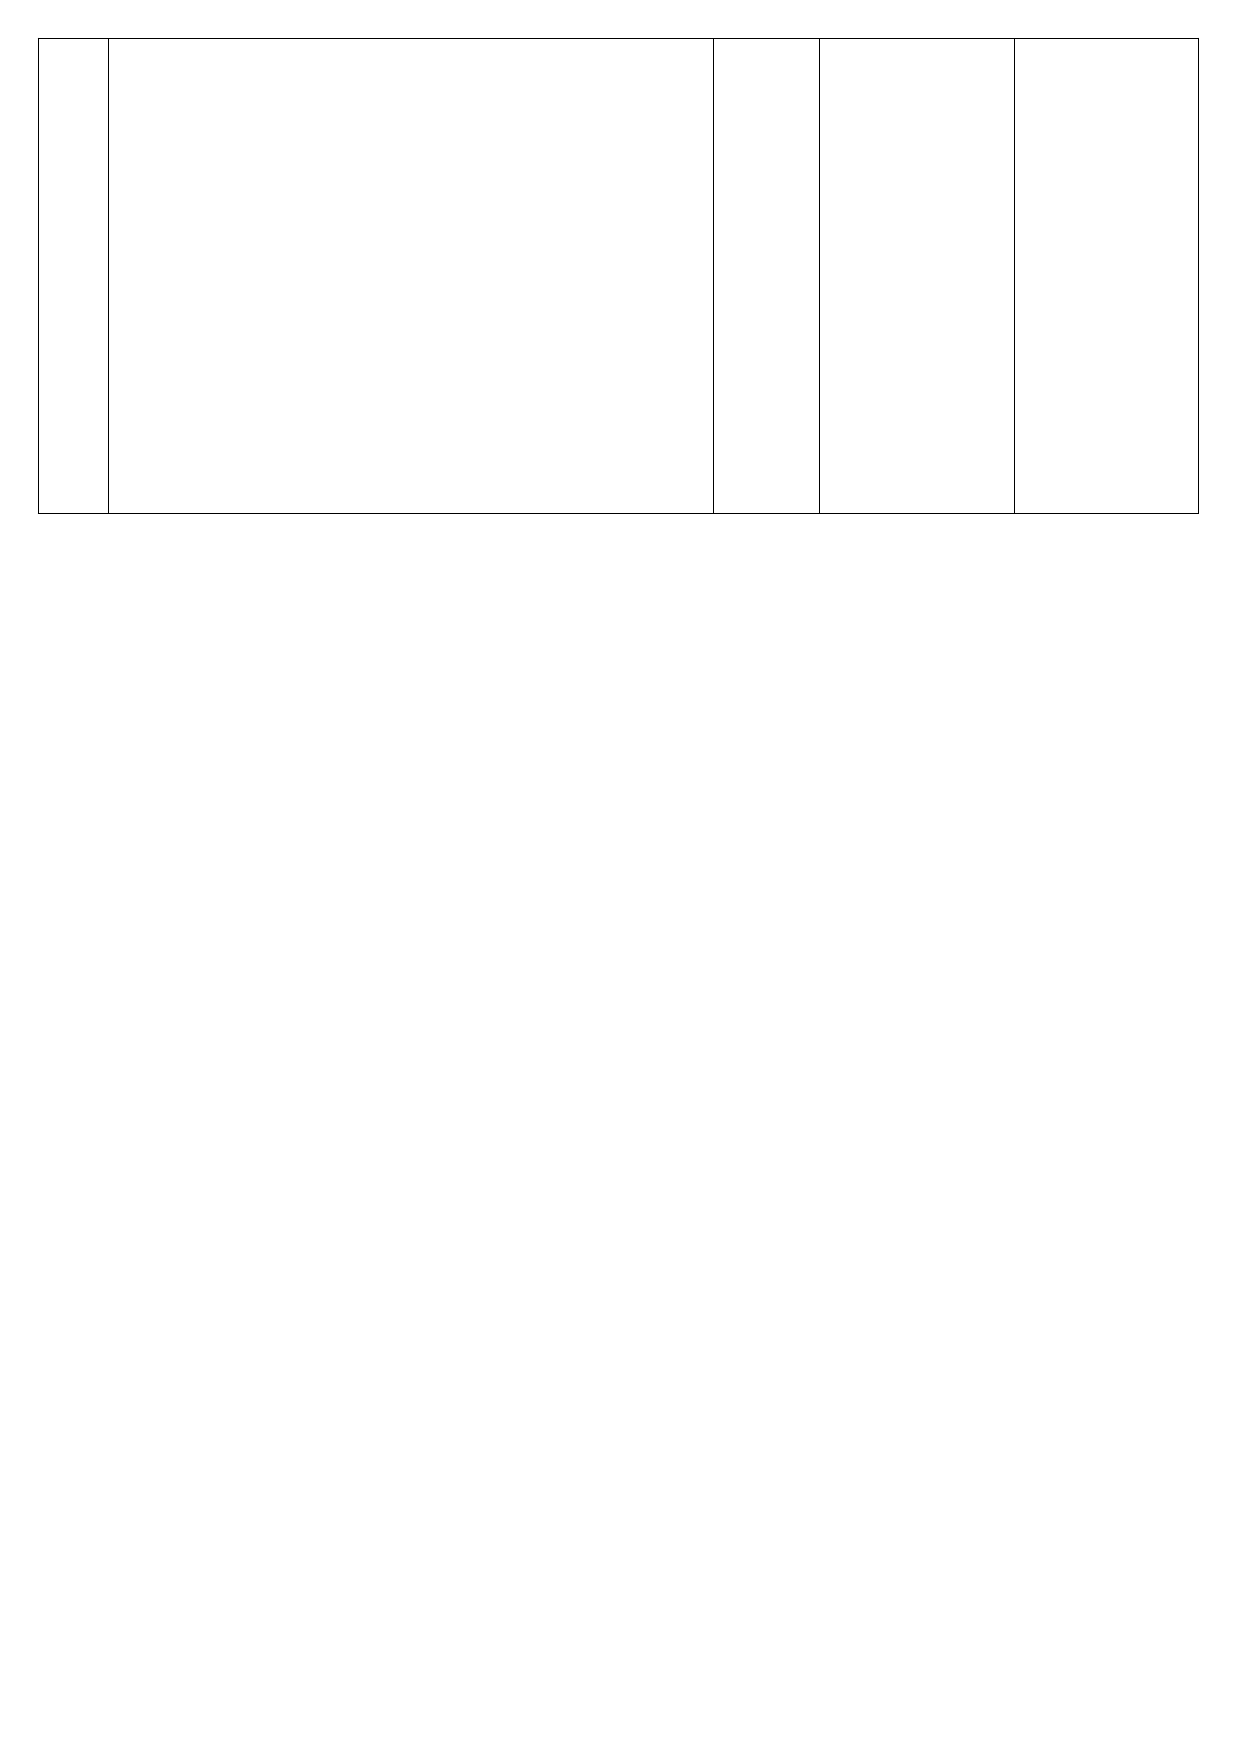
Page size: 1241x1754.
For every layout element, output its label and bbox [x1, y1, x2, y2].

table_cell [714, 39, 819, 513]
table_cell [1015, 39, 1198, 513]
table_cell [109, 39, 713, 513]
table_cell [820, 39, 1014, 513]
table_cell [39, 39, 108, 513]
